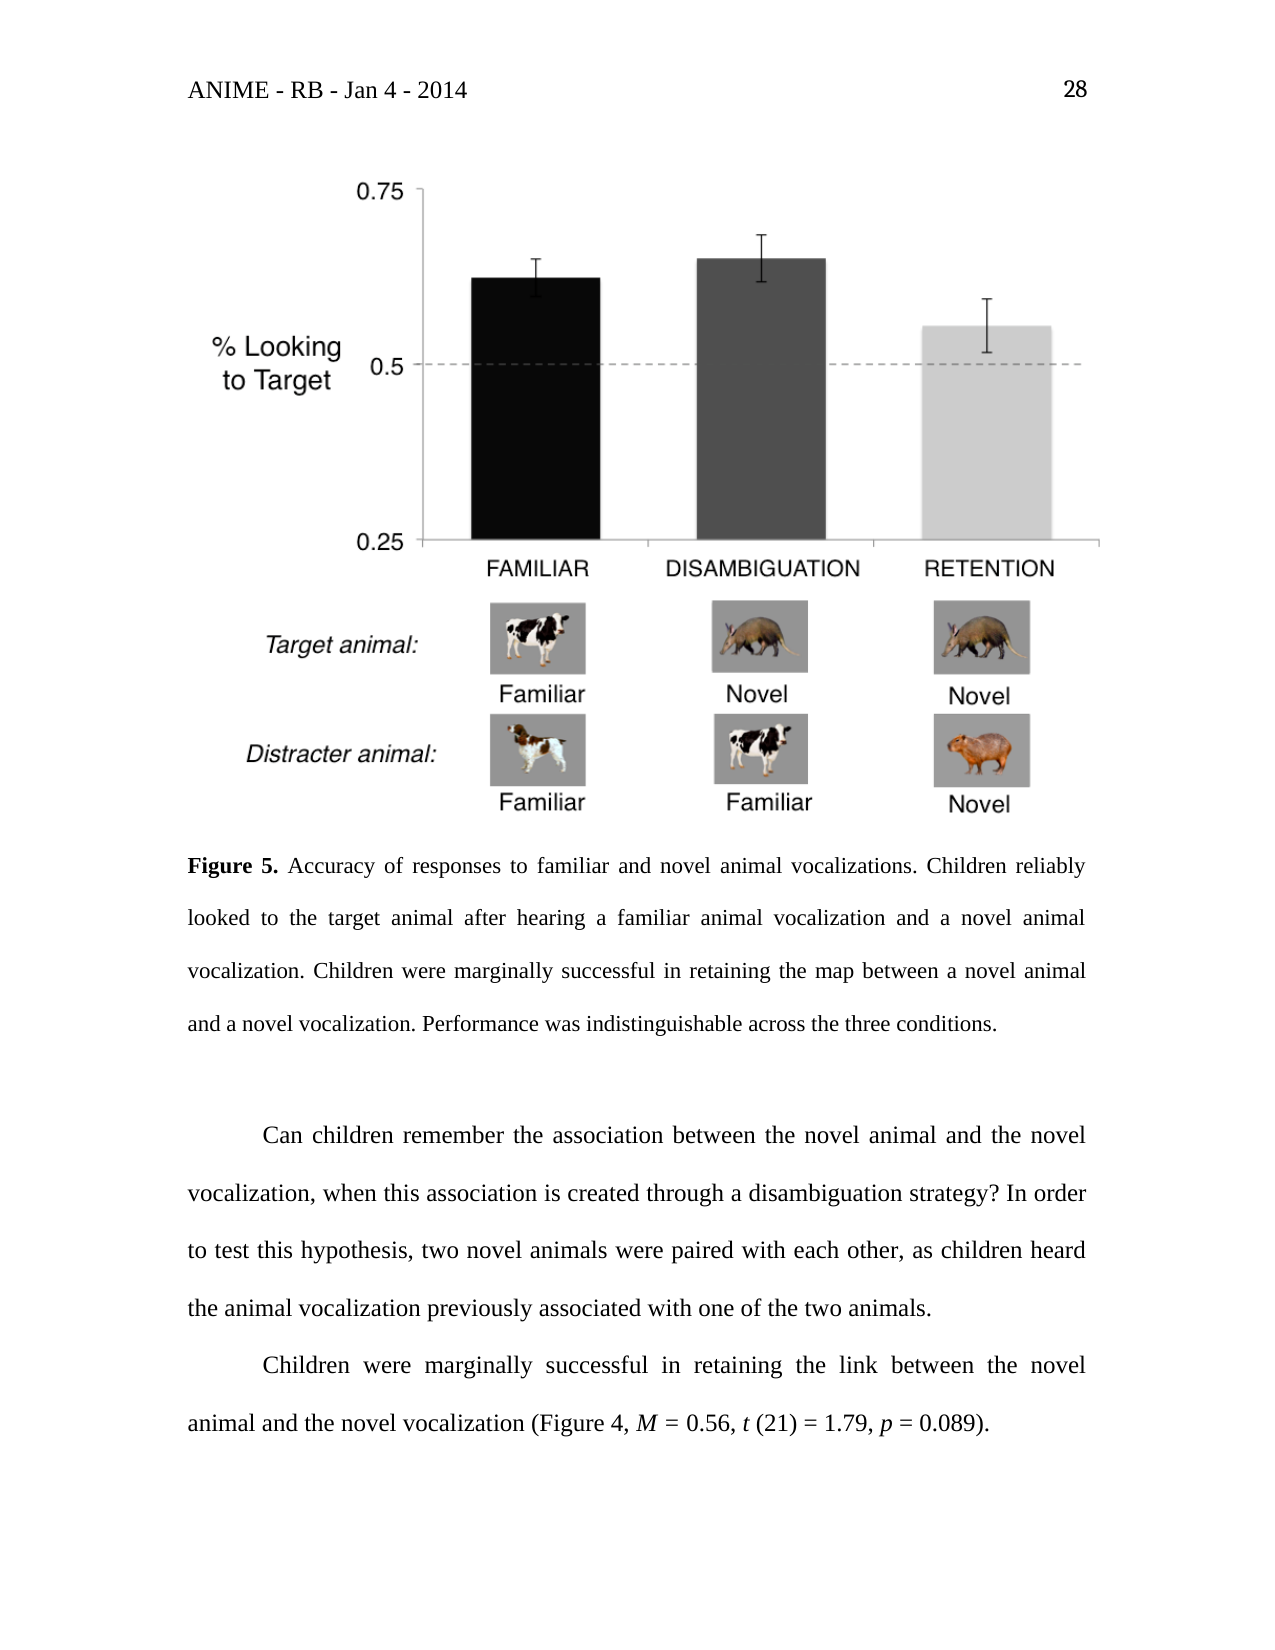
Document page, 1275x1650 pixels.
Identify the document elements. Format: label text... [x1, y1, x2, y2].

text Figure 5. Accuracy of responses to familiar and novel animal vocalizations. Children reliably looked to the target animal after hearing a familiar animal vocalization and a novel animal vocalization. Children were marginally successful in retaining the map between a novel animal and a novel vocalization. Performance was indistinguishable across the three conditions. [187, 852, 1087, 1036]
text Children were marginally successful in retaining the link between the novel animal and the novel vocalization (Figure 4, M = 0.56, t (21) = 1.79, p = 0.089). [187, 1350, 1087, 1436]
text Can children remember the association between the novel animal and the novel vocalization, when this association is created through a disambiguation strategy? In order to test this hypothesis, two novel animals were paired with each other, as children heard the animal vocalization previously associated with one of the two animals. [187, 1120, 1087, 1321]
picture [187, 150, 1107, 823]
